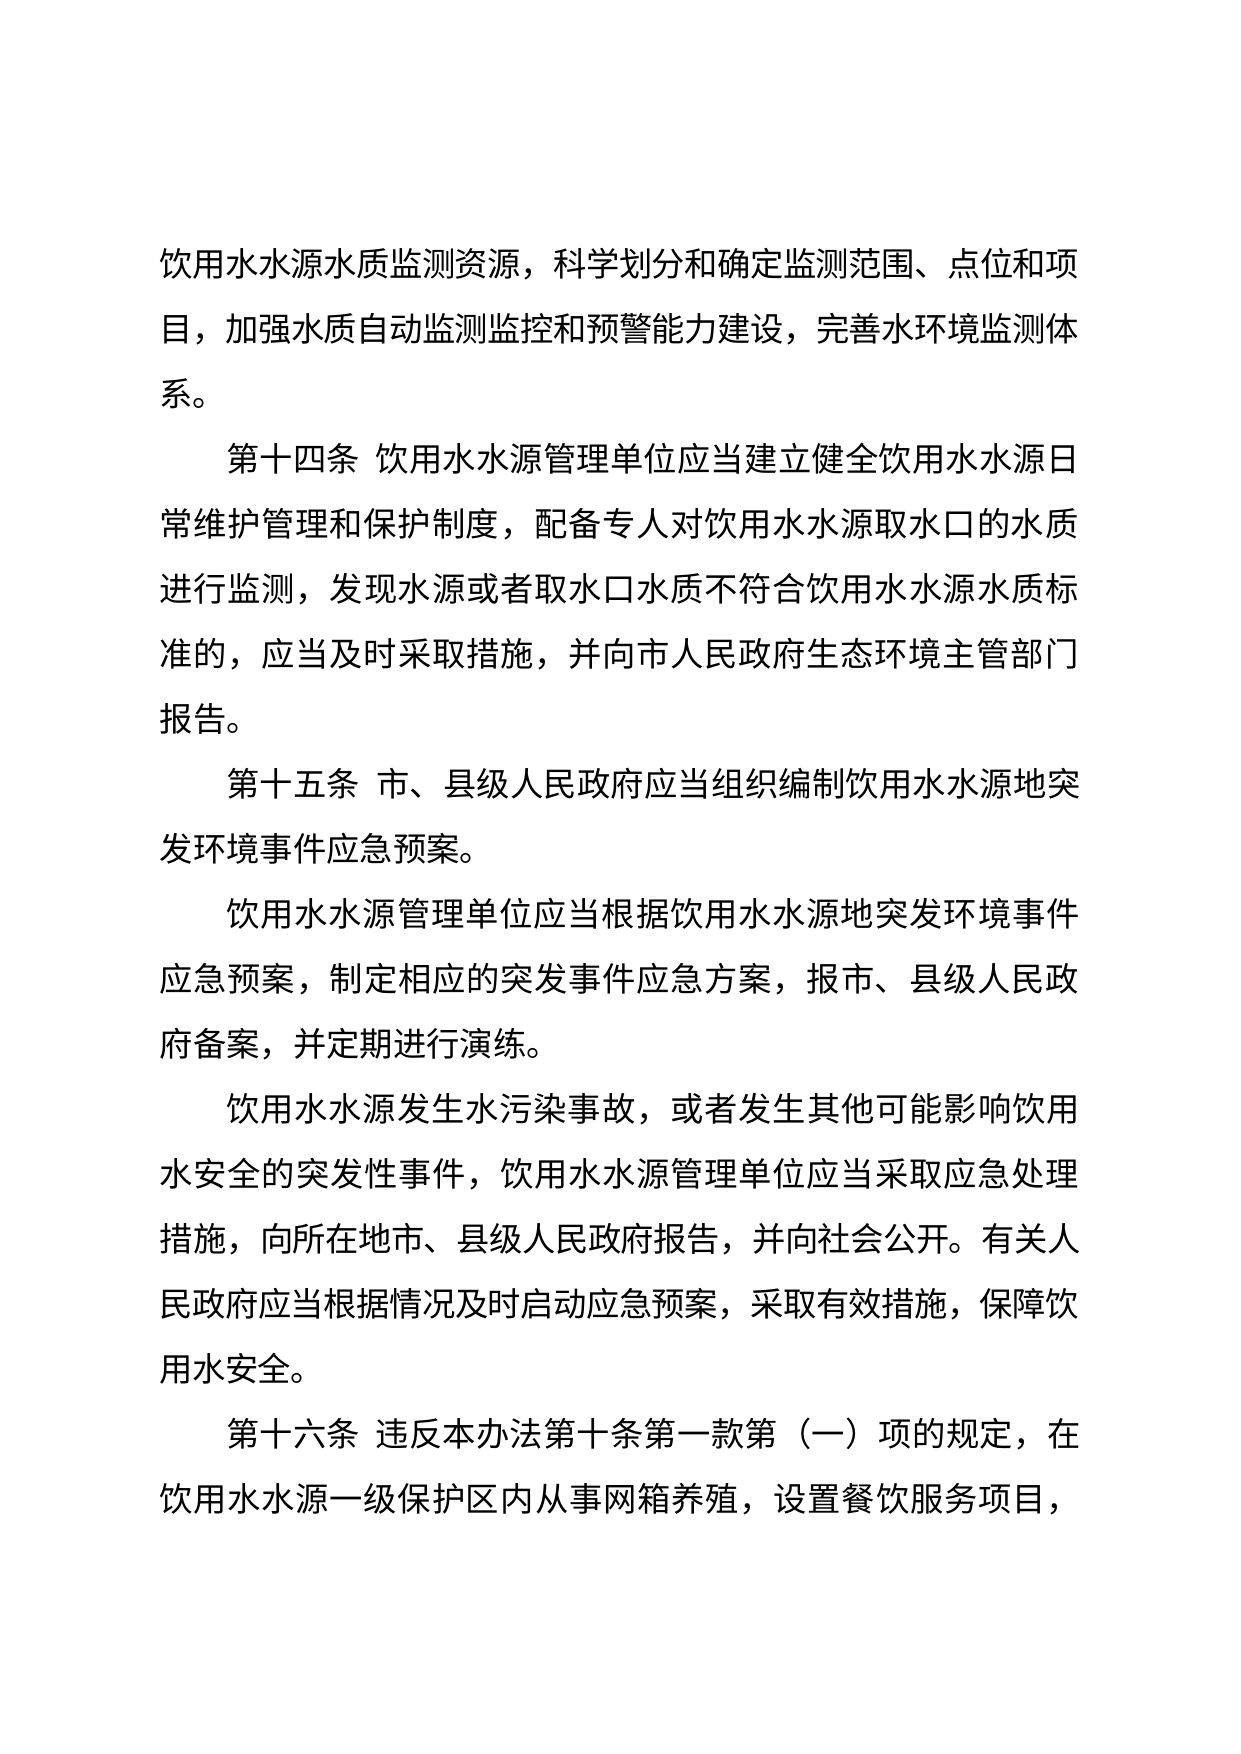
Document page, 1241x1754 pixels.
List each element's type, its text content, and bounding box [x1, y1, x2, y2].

text 饮用水水源发生水污染事故，或者发生其他可能影响饮用水安全的突发性事件，饮用水水源管理单位应当采取应急处理措施，向所在地市、县级人民政府报告，并向社会公开。有关人民政府应当根据情况及时启动应急预案，采取有效措施，保障饮用水安全。 [159, 1075, 1081, 1400]
text 第十四条 饮用水水源管理单位应当建立健全饮用水水源日常维护管理和保护制度，配备专人对饮用水水源取水口的水质进行监测，发现水源或者取水口水质不符合饮用水水源水质标准的，应当及时采取措施，并向市人民政府生态环境主管部门报告。 [159, 425, 1081, 750]
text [159, 1400, 1081, 1530]
text 第十五条 市、县级人民政府应当组织编制饮用水水源地突发环境事件应急预案。 [159, 750, 1081, 880]
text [159, 230, 1081, 425]
text 饮用水水源管理单位应当根据饮用水水源地突发环境事件应急预案，制定相应的突发事件应急方案，报市、县级人民政府备案，并定期进行演练。 [159, 880, 1081, 1075]
